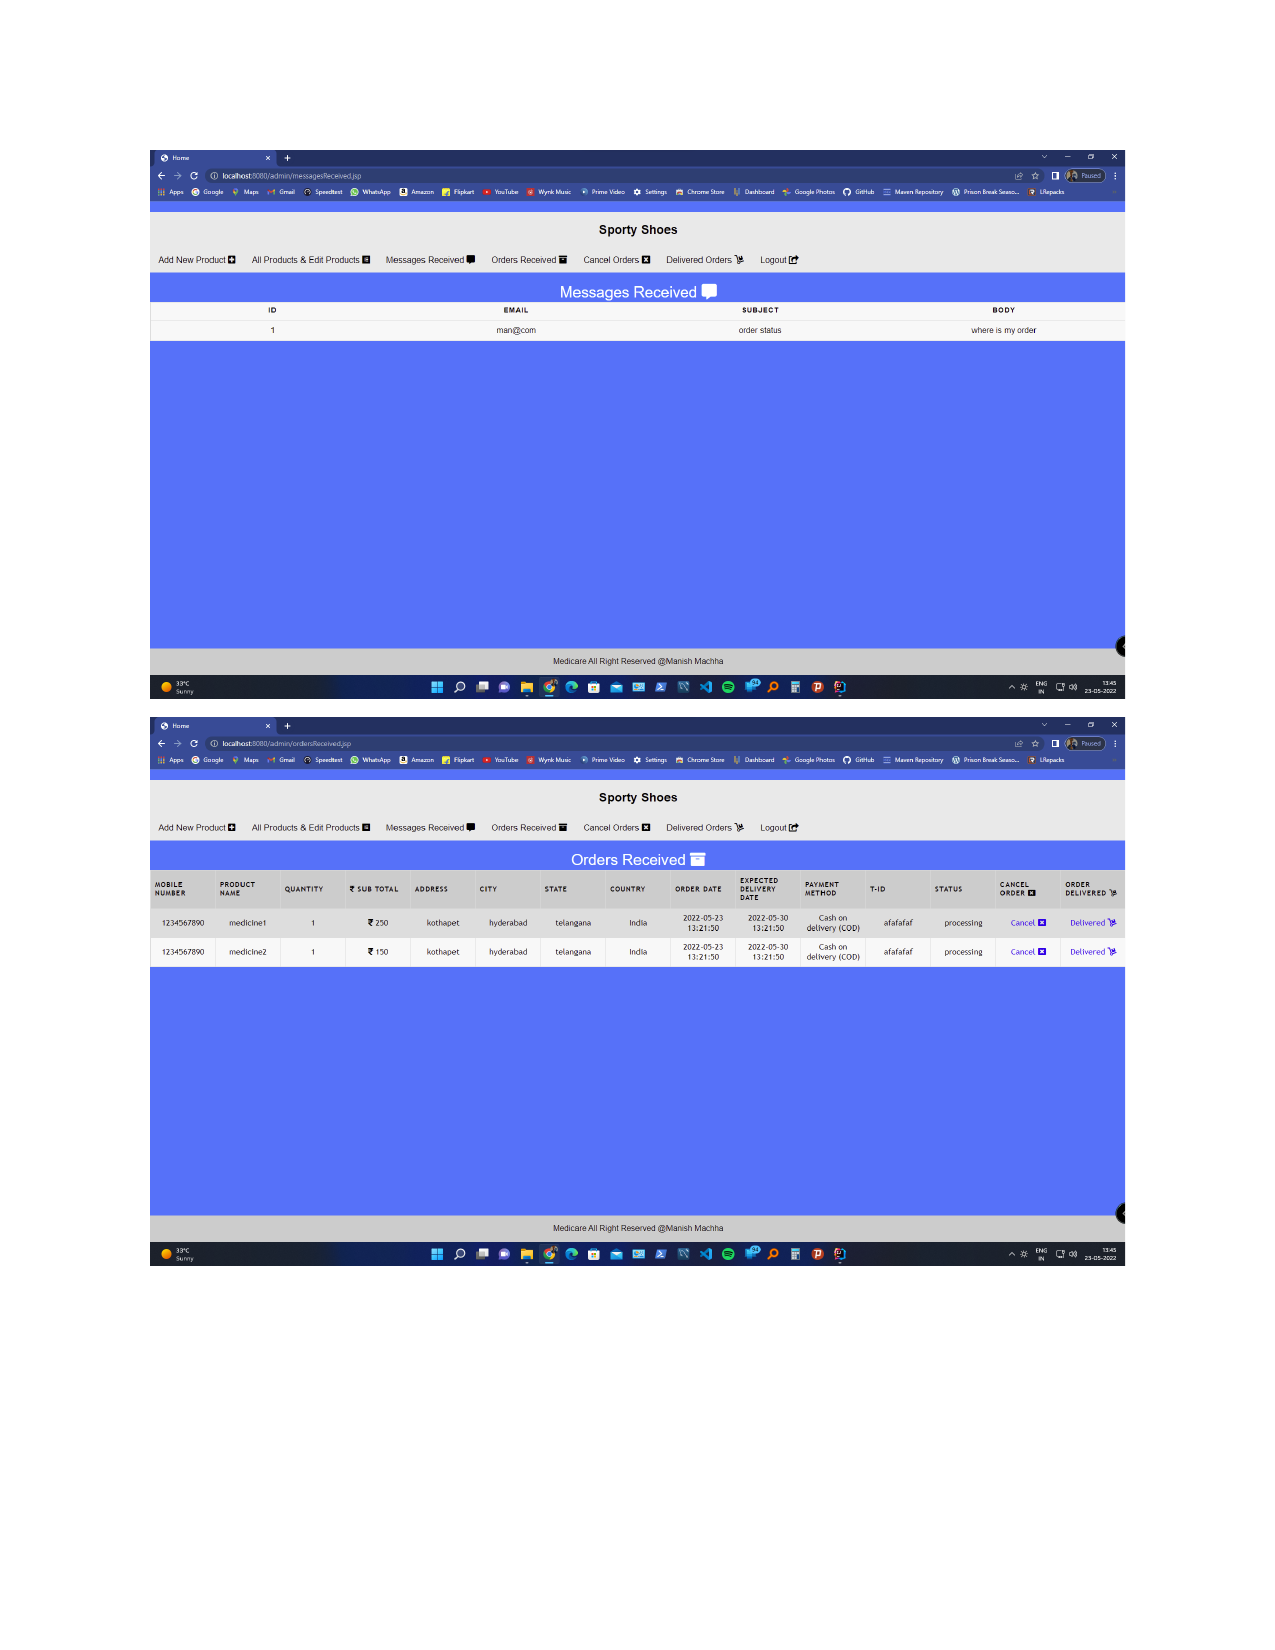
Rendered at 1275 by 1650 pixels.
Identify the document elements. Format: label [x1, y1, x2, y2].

picture [150, 717, 1125, 1266]
picture [150, 150, 1125, 699]
